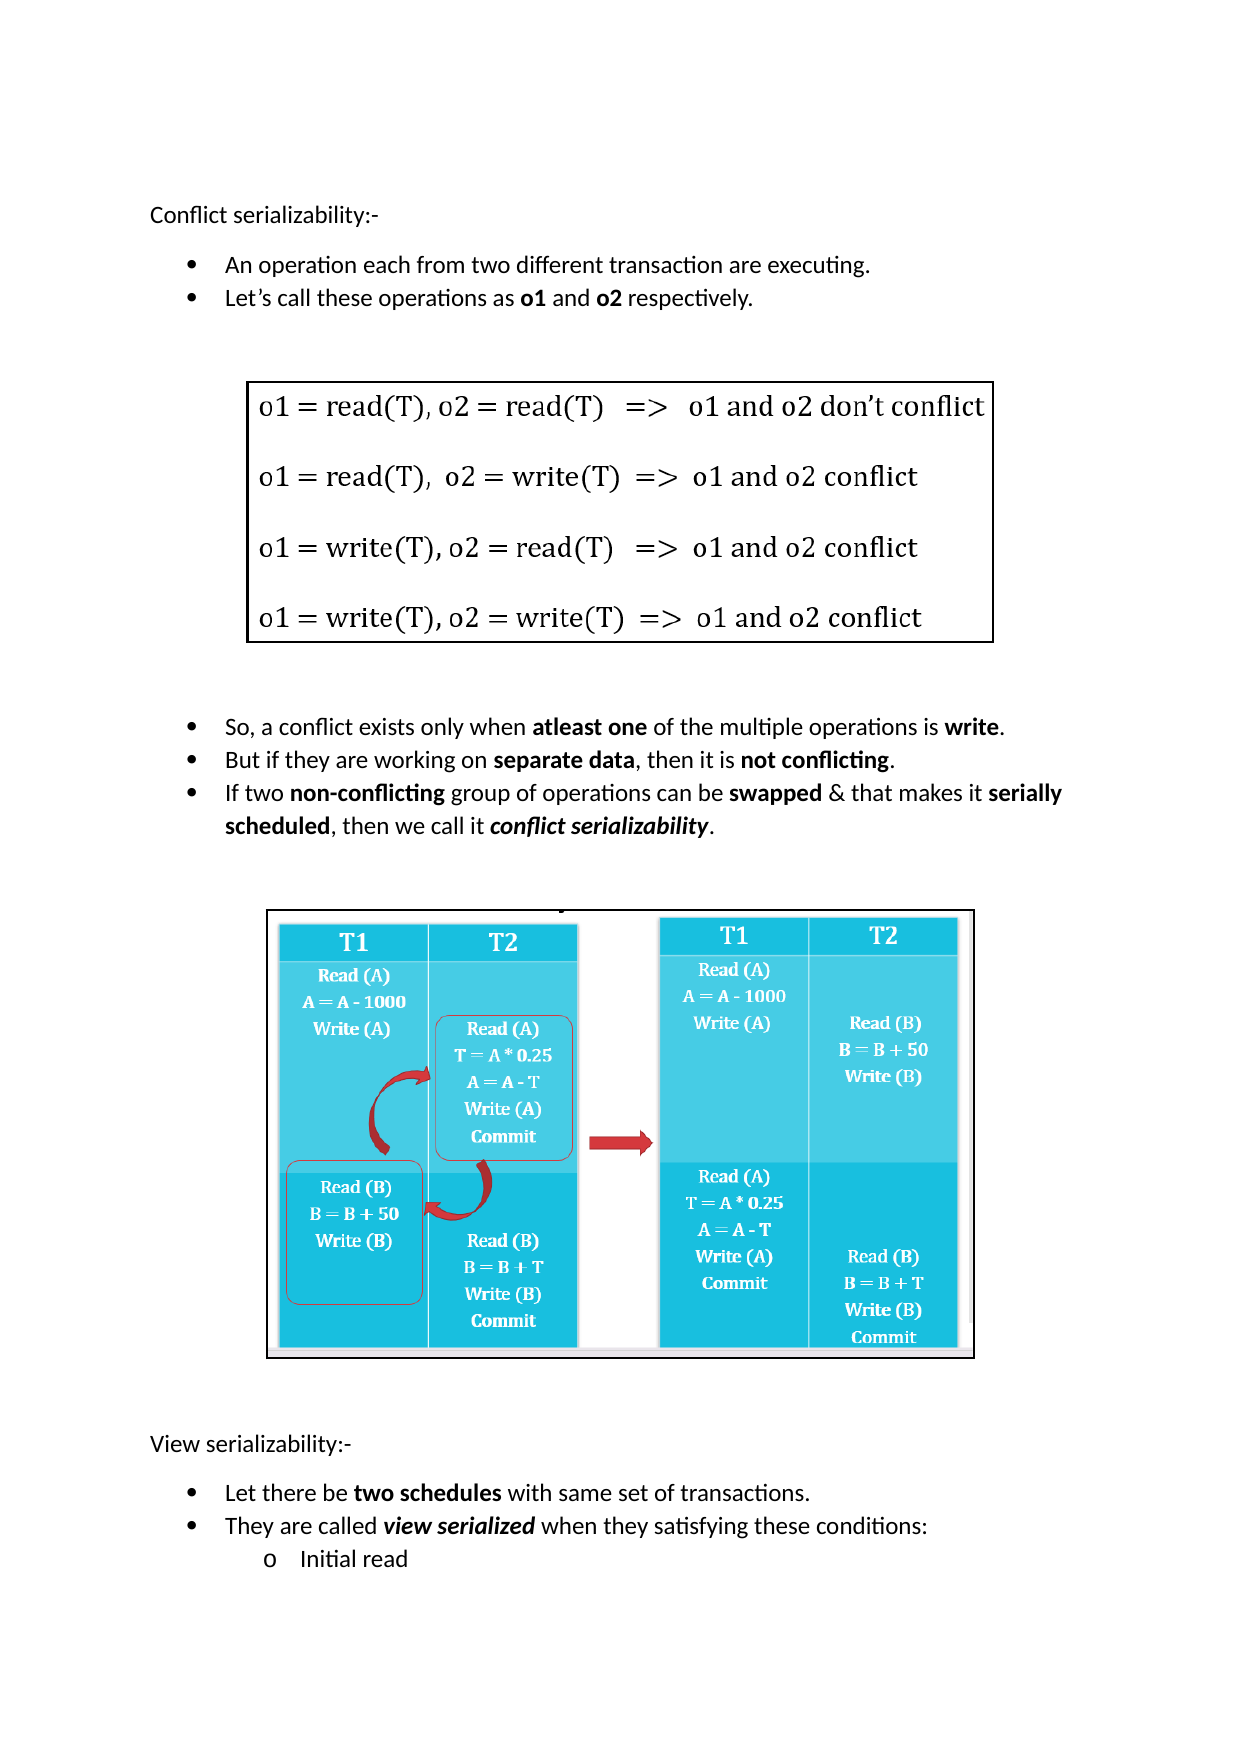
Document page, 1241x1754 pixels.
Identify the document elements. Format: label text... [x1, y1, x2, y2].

list Let’s call these operations as o1 and o2 respectively. [187, 282, 1090, 313]
list Let there be two schedules with same set of transactions. [187, 1477, 1090, 1508]
list But if they are working on separate data, then it is not conflicting. [187, 744, 1090, 775]
list Initial read [262, 1543, 1090, 1575]
picture [268, 911, 973, 1357]
list So, a conflict exists only when atleast one of the multiple operations is write. [187, 711, 1090, 742]
picture [249, 383, 992, 641]
list They are called view serialized when they satisfying these conditions: [187, 1510, 1090, 1541]
text View serializability:- [150, 1428, 1090, 1458]
list If two non-conflicting group of operations can be swapped & that makes it serially scheduled, then we call it conflict serializability. [187, 777, 1090, 841]
text Conflict serializability:- [150, 199, 1090, 230]
list An operation each from two different transaction are executing. [187, 249, 1090, 280]
